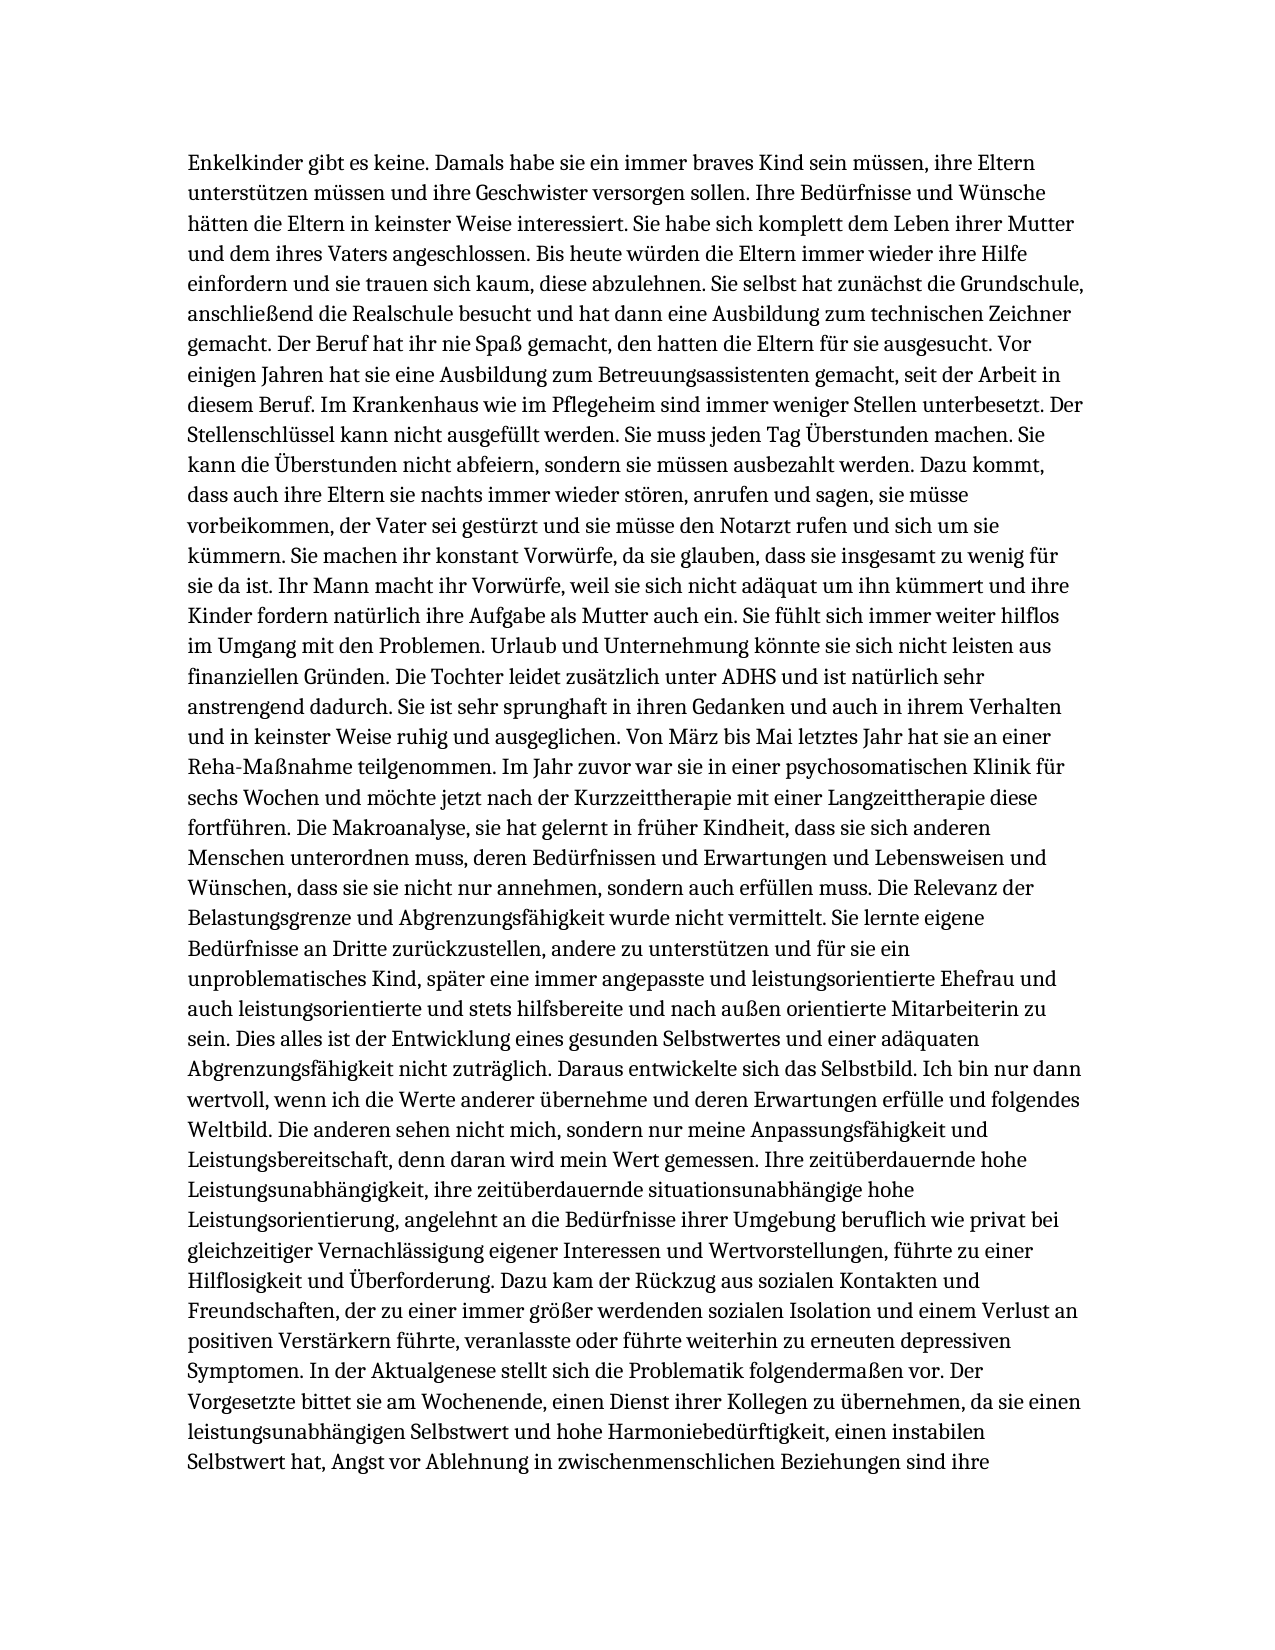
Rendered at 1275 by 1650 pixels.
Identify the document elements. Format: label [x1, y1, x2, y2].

text [187, 150, 1087, 1475]
